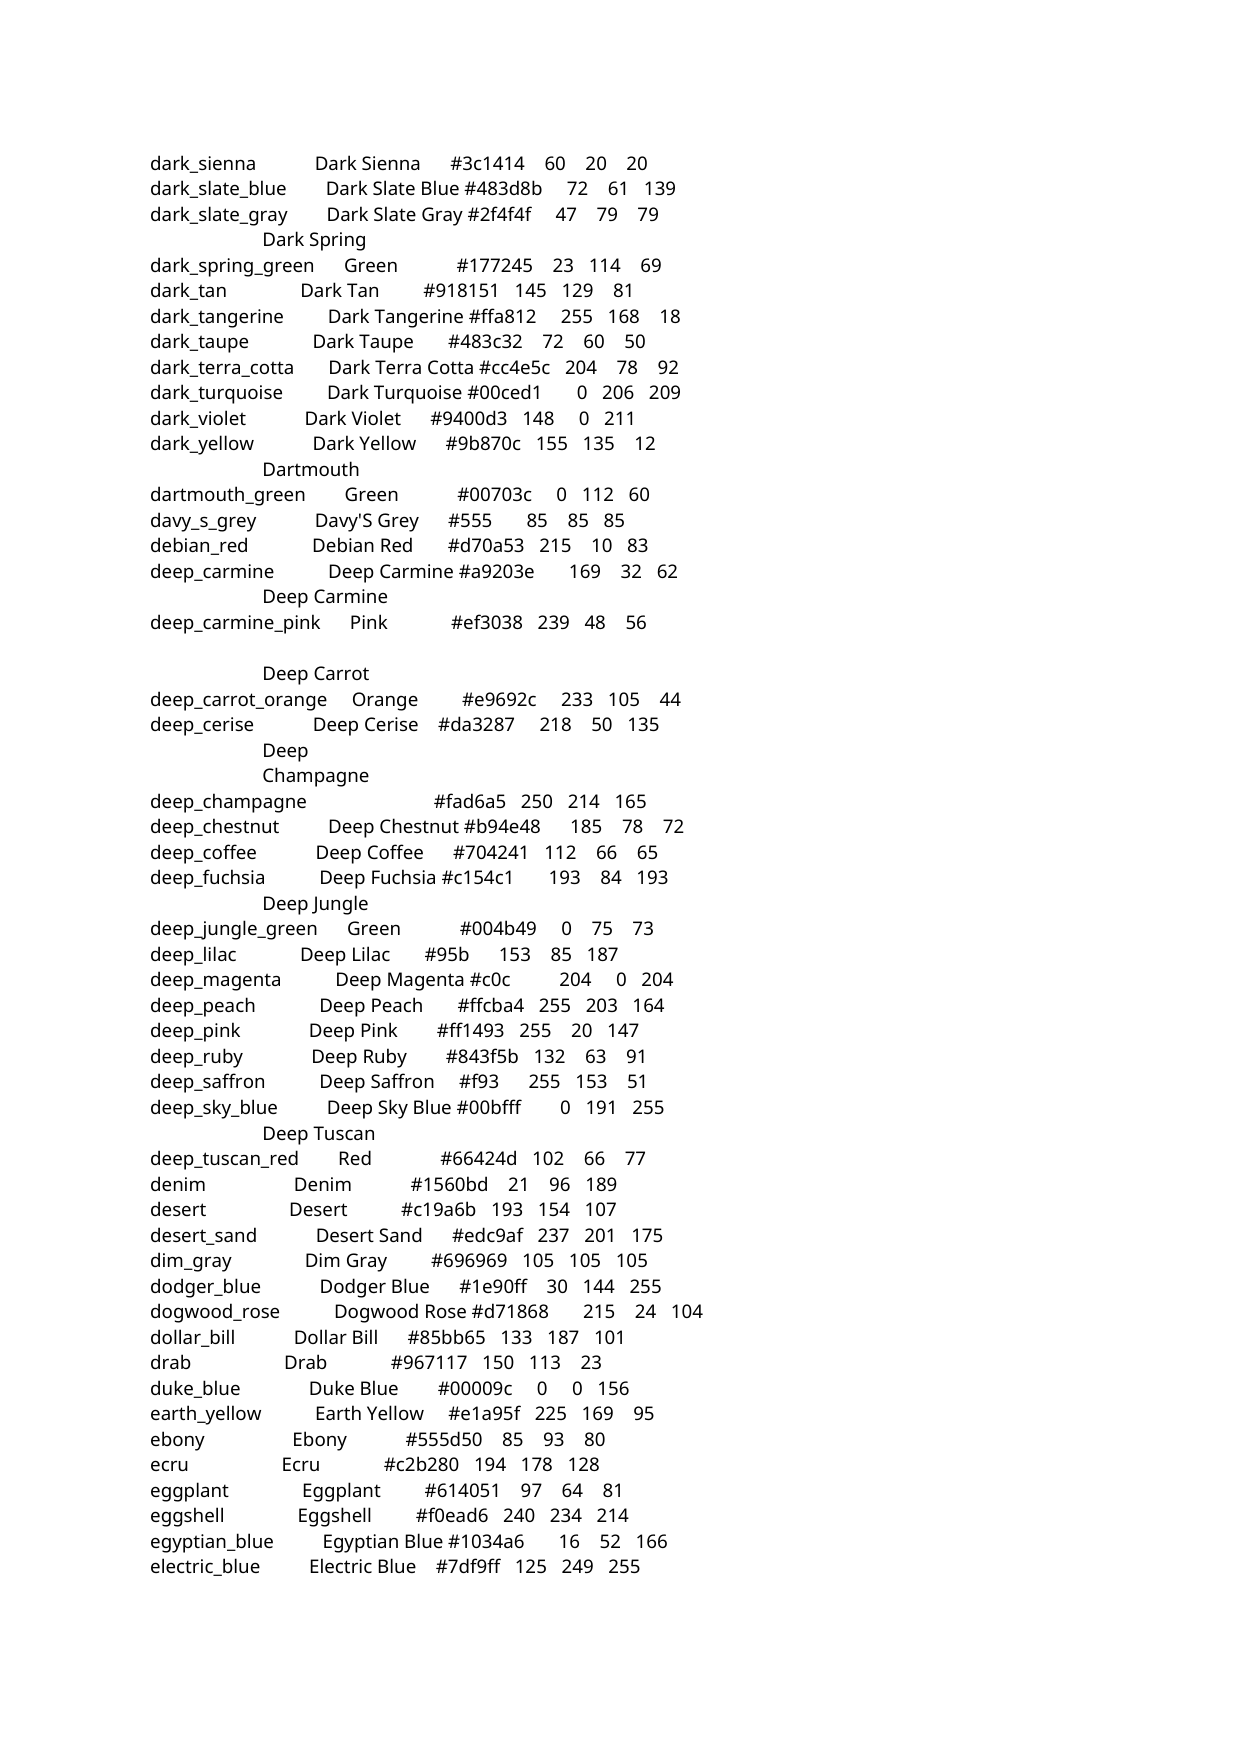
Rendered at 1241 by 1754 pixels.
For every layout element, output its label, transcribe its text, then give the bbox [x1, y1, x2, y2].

text deep_carmine Deep Carmine #a9203e 169 32 62 [150, 558, 1090, 584]
text deep_carmine_pink Pink #ef3038 239 48 56 [150, 609, 1090, 635]
text deep_lilac Deep Lilac #95b 153 85 187 [150, 941, 1090, 967]
text ecru Ecru #c2b280 194 178 128 [150, 1452, 1090, 1477]
text dark_tan Dark Tan #918151 145 129 81 [150, 278, 1090, 303]
text duke_blue Duke Blue #00009c 0 0 156 [150, 1375, 1090, 1401]
text deep_sky_blue Deep Sky Blue #00bfff 0 191 255 [150, 1094, 1090, 1120]
text deep_champagne #fad6a5 250 214 165 [150, 788, 1090, 813]
text dogwood_rose Dogwood Rose #d71868 215 24 104 [150, 1298, 1090, 1324]
text drab Drab #967117 150 113 23 [150, 1349, 1090, 1375]
text dark_sienna Dark Sienna #3c1414 60 20 20 [150, 150, 1090, 176]
text dark_slate_gray Dark Slate Gray #2f4f4f 47 79 79 [150, 201, 1090, 227]
text deep_chestnut Deep Chestnut #b94e48 185 78 72 [150, 813, 1090, 839]
text eggplant Eggplant #614051 97 64 81 [150, 1477, 1090, 1503]
text deep_peach Deep Peach #ffcba4 255 203 164 [150, 992, 1090, 1018]
text dodger_blue Dodger Blue #1e90ff 30 144 255 [150, 1273, 1090, 1298]
text Deep Tuscan [150, 1120, 1090, 1145]
text deep_cerise Deep Cerise #da3287 218 50 135 [150, 711, 1090, 737]
text dollar_bill Dollar Bill #85bb65 133 187 101 [150, 1324, 1090, 1349]
text debian_red Debian Red #d70a53 215 10 83 [150, 533, 1090, 558]
text dark_tangerine Dark Tangerine #ffa812 255 168 18 [150, 303, 1090, 329]
text deep_carrot_orange Orange #e9692c 233 105 44 [150, 686, 1090, 711]
text Deep Carrot [150, 660, 1090, 686]
text deep_jungle_green Green #004b49 0 75 73 [150, 916, 1090, 941]
text dim_gray Dim Gray #696969 105 105 105 [150, 1247, 1090, 1273]
text dark_spring_green Green #177245 23 114 69 [150, 252, 1090, 278]
text earth_yellow Earth Yellow #e1a95f 225 169 95 [150, 1401, 1090, 1426]
text Dartmouth [150, 456, 1090, 482]
text deep_coffee Deep Coffee #704241 112 66 65 [150, 839, 1090, 864]
text dark_terra_cotta Dark Terra Cotta #cc4e5c 204 78 92 [150, 354, 1090, 380]
text Dark Spring [150, 227, 1090, 252]
text dark_yellow Dark Yellow #9b870c 155 135 12 [150, 431, 1090, 456]
text deep_ruby Deep Ruby #843f5b 132 63 91 [150, 1043, 1090, 1069]
text deep_fuchsia Deep Fuchsia #c154c1 193 84 193 [150, 864, 1090, 890]
text electric_blue Electric Blue #7df9ff 125 249 255 [150, 1554, 1090, 1579]
text Deep Carmine [150, 584, 1090, 609]
text eggshell Eggshell #f0ead6 240 234 214 [150, 1503, 1090, 1528]
text Champagne [150, 762, 1090, 788]
text dark_violet Dark Violet #9400d3 148 0 211 [150, 405, 1090, 431]
text deep_tuscan_red Red #66424d 102 66 77 [150, 1145, 1090, 1171]
text Deep [150, 737, 1090, 762]
text dark_turquoise Dark Turquoise #00ced1 0 206 209 [150, 380, 1090, 405]
text davy_s_grey Davy'S Grey #555 85 85 85 [150, 507, 1090, 533]
text denim Denim #1560bd 21 96 189 [150, 1171, 1090, 1196]
text dark_taupe Dark Taupe #483c32 72 60 50 [150, 329, 1090, 354]
text egyptian_blue Egyptian Blue #1034a6 16 52 166 [150, 1528, 1090, 1554]
text dartmouth_green Green #00703c 0 112 60 [150, 482, 1090, 507]
text Deep Jungle [150, 890, 1090, 916]
text deep_saffron Deep Saffron #f93 255 153 51 [150, 1069, 1090, 1094]
text deep_pink Deep Pink #ff1493 255 20 147 [150, 1018, 1090, 1043]
text desert_sand Desert Sand #edc9af 237 201 175 [150, 1222, 1090, 1247]
text desert Desert #c19a6b 193 154 107 [150, 1196, 1090, 1222]
text deep_magenta Deep Magenta #c0c 204 0 204 [150, 967, 1090, 992]
text dark_slate_blue Dark Slate Blue #483d8b 72 61 139 [150, 176, 1090, 201]
text ebony Ebony #555d50 85 93 80 [150, 1426, 1090, 1452]
